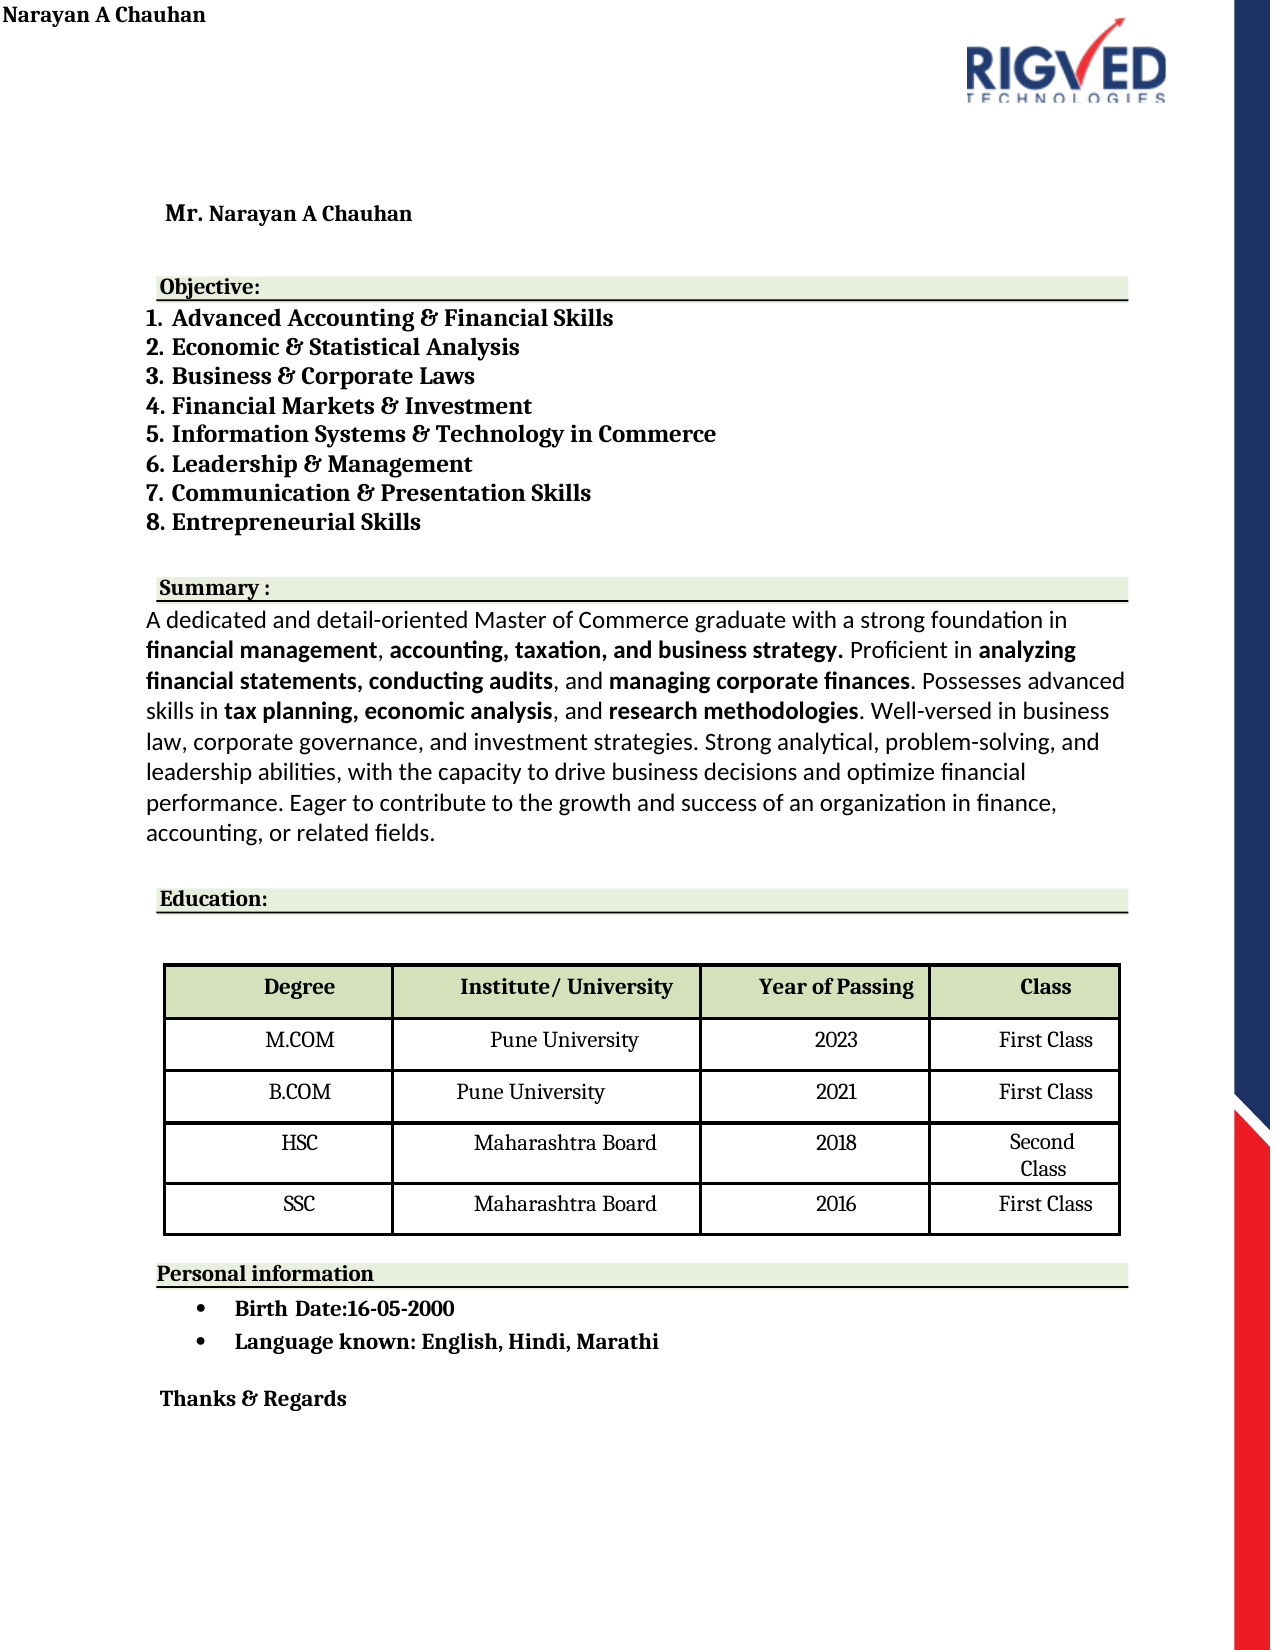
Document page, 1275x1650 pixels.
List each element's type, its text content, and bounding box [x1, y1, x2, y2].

table_cell First Class [931, 1020, 1118, 1069]
table_cell 2021 [702, 1072, 928, 1121]
table_cell Pune University [394, 1072, 699, 1121]
list Economic & Statistical Analysis [146, 333, 1139, 362]
text A dedicated and detail-oriented Master of Commerce graduate with a strong foundation in financial management, accounting, taxation, and business strategy. Proficient in analyzing financial statements, conducting audits, and managing corporate finances. Possesses advanced skills in tax planning, economic analysis, and research methodologies. Well-versed in business law, corporate governance, and investment strategies. Strong analytical, problem-solving, and leadership abilities, with the capacity to drive business decisions and optimize financial performance. Eager to contribute to the growth and success of an organization in finance, accounting, or related fields. [146, 574, 1126, 848]
table_cell Second Class [931, 1125, 1118, 1182]
table_cell Maharashtra Board [394, 1185, 699, 1233]
list Business & Corporate Laws [146, 362, 1139, 391]
text Mr. Narayan A Chauhan [165, 198, 1139, 227]
table_header Class [931, 967, 1118, 1017]
table_cell HSC [166, 1125, 391, 1182]
table_cell 2023 [702, 1020, 928, 1069]
table_header Year of Passing [702, 967, 928, 1017]
list Information Systems & Technology in Commerce [146, 420, 1139, 449]
list Communication & Presentation Skills [146, 479, 1139, 508]
list Entrepreneurial Skills [146, 508, 1139, 537]
table_cell B.COM [166, 1072, 391, 1121]
table_cell 2016 [702, 1185, 928, 1233]
table_cell Maharashtra Board [394, 1125, 699, 1182]
list Language known: English, Hindi, Marathi Thanks & Regards [159, 1329, 665, 1412]
picture [965, 17, 1166, 102]
table_header Degree [166, 967, 391, 1017]
list Advanced Accounting & Financial Skills [146, 274, 1139, 333]
table_cell First Class [931, 1072, 1118, 1121]
list Financial Markets & Investment [146, 392, 1139, 420]
table_header Institute/ University [394, 967, 699, 1017]
table_cell Pune University [394, 1020, 699, 1069]
table_cell M.COM [166, 1020, 391, 1069]
table_cell First Class [931, 1185, 1118, 1233]
table_cell 2018 [702, 1125, 928, 1182]
list Birth Date:16-05-2000 [197, 1267, 1139, 1322]
table_cell SSC [166, 1185, 391, 1233]
list Leadership & Management [146, 450, 1139, 478]
